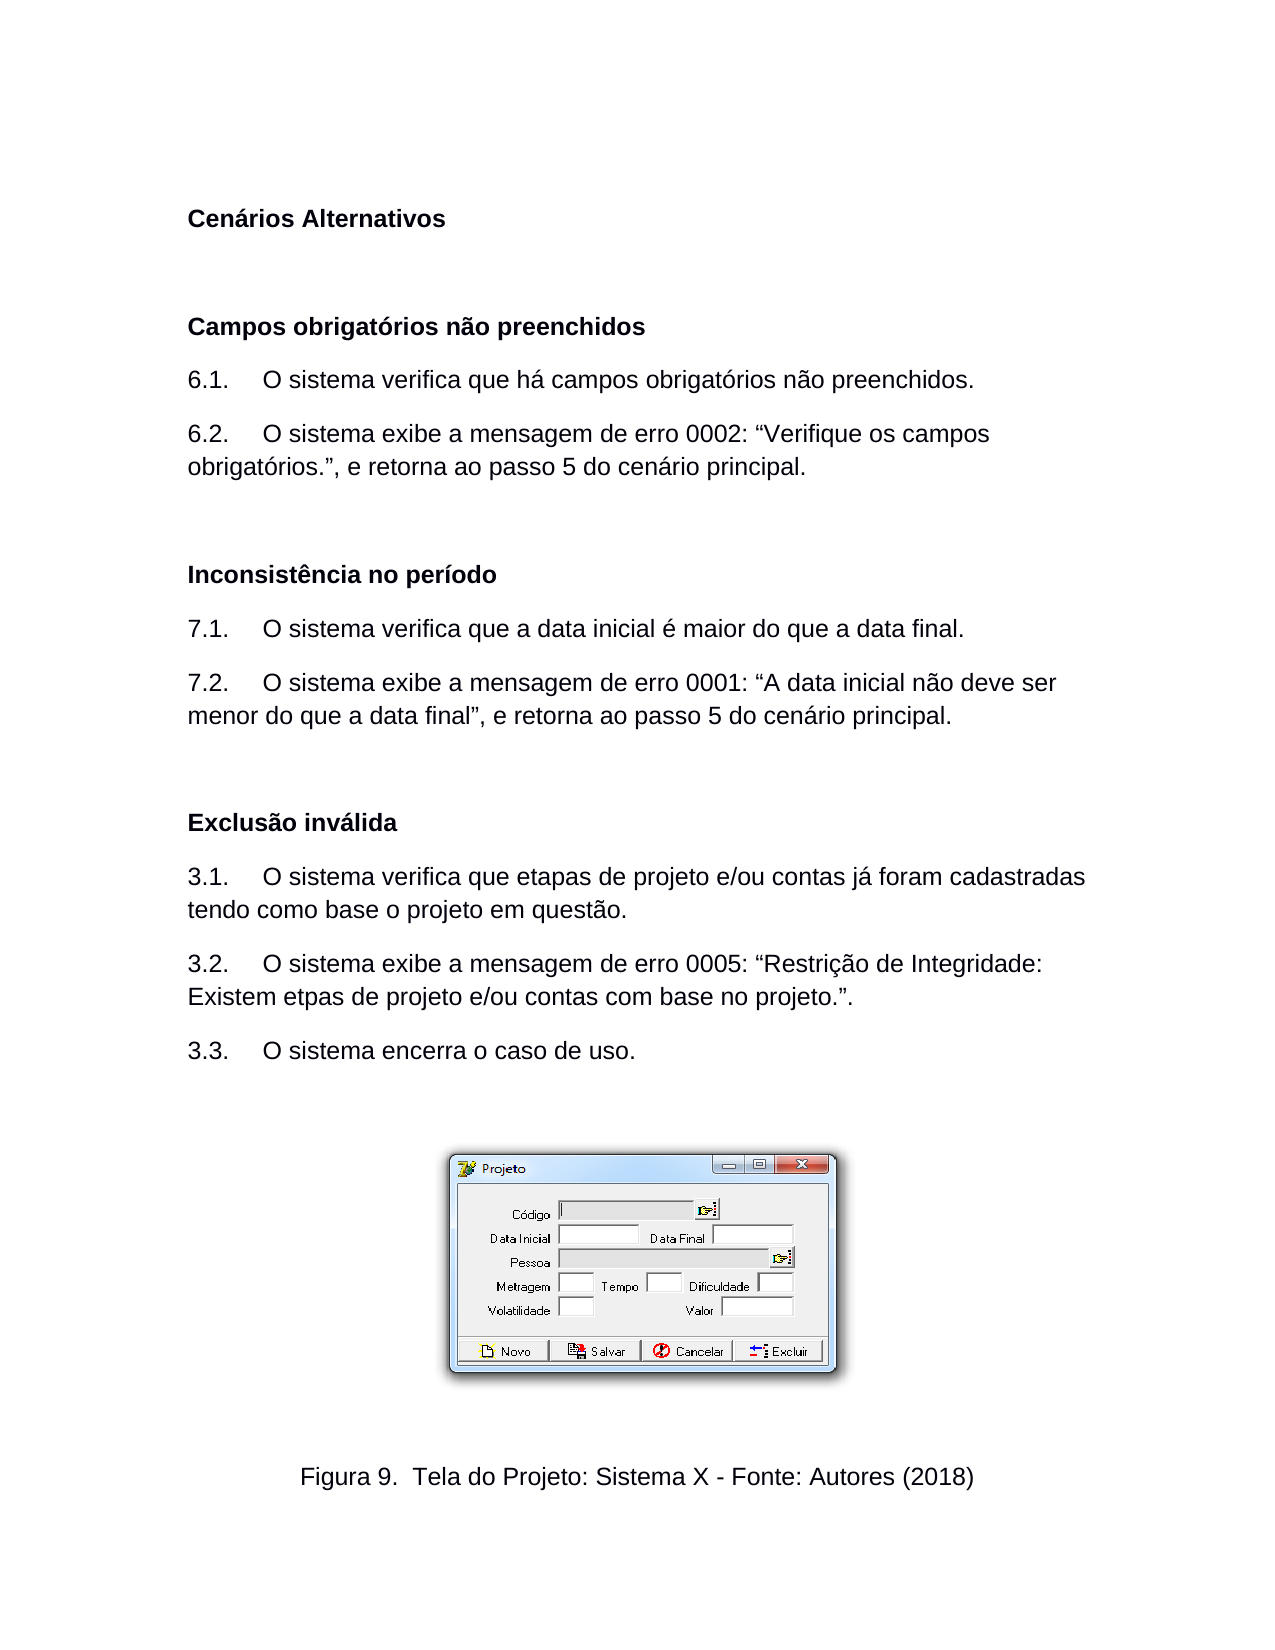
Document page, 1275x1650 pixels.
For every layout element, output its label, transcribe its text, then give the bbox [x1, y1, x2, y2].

picture [364, 1090, 911, 1437]
text Campos obrigatórios não preenchidos [187, 312, 1087, 340]
text 3.3. O sistema encerra o caso de uso. [187, 1036, 1087, 1065]
text 3.1. O sistema verifica que etapas de projeto e/ou contas já foram cadastradas tendo como base o projeto em questão. [187, 862, 1087, 924]
text 6.2. O sistema exibe a mensagem de erro 0002: “Verifique os campos obrigatórios.”, e retorna ao passo 5 do cenário principal. [187, 419, 1087, 481]
text 7.2. O sistema exibe a mensagem de erro 0001: “A data inicial não deve ser menor do que a data final”, e retorna ao passo 5 do cenário principal. [187, 668, 1087, 729]
text Figura 9. Tela do Projeto: Sistema X - Fonte: Autores (2018) [187, 1462, 1087, 1491]
text Exclusão inválida [187, 808, 1087, 837]
text Cenários Alternativos [187, 204, 1087, 233]
text Inconsistência no período [187, 560, 1087, 589]
text 6.1. O sistema verifica que há campos obrigatórios não preenchidos. [187, 365, 1087, 394]
text 3.2. O sistema exibe a mensagem de erro 0005: “Restrição de Integridade: Existem etpas de projeto e/ou contas com base no projeto.”. [187, 949, 1087, 1011]
text 7.1. O sistema verifica que a data inicial é maior do que a data final. [187, 614, 1087, 643]
